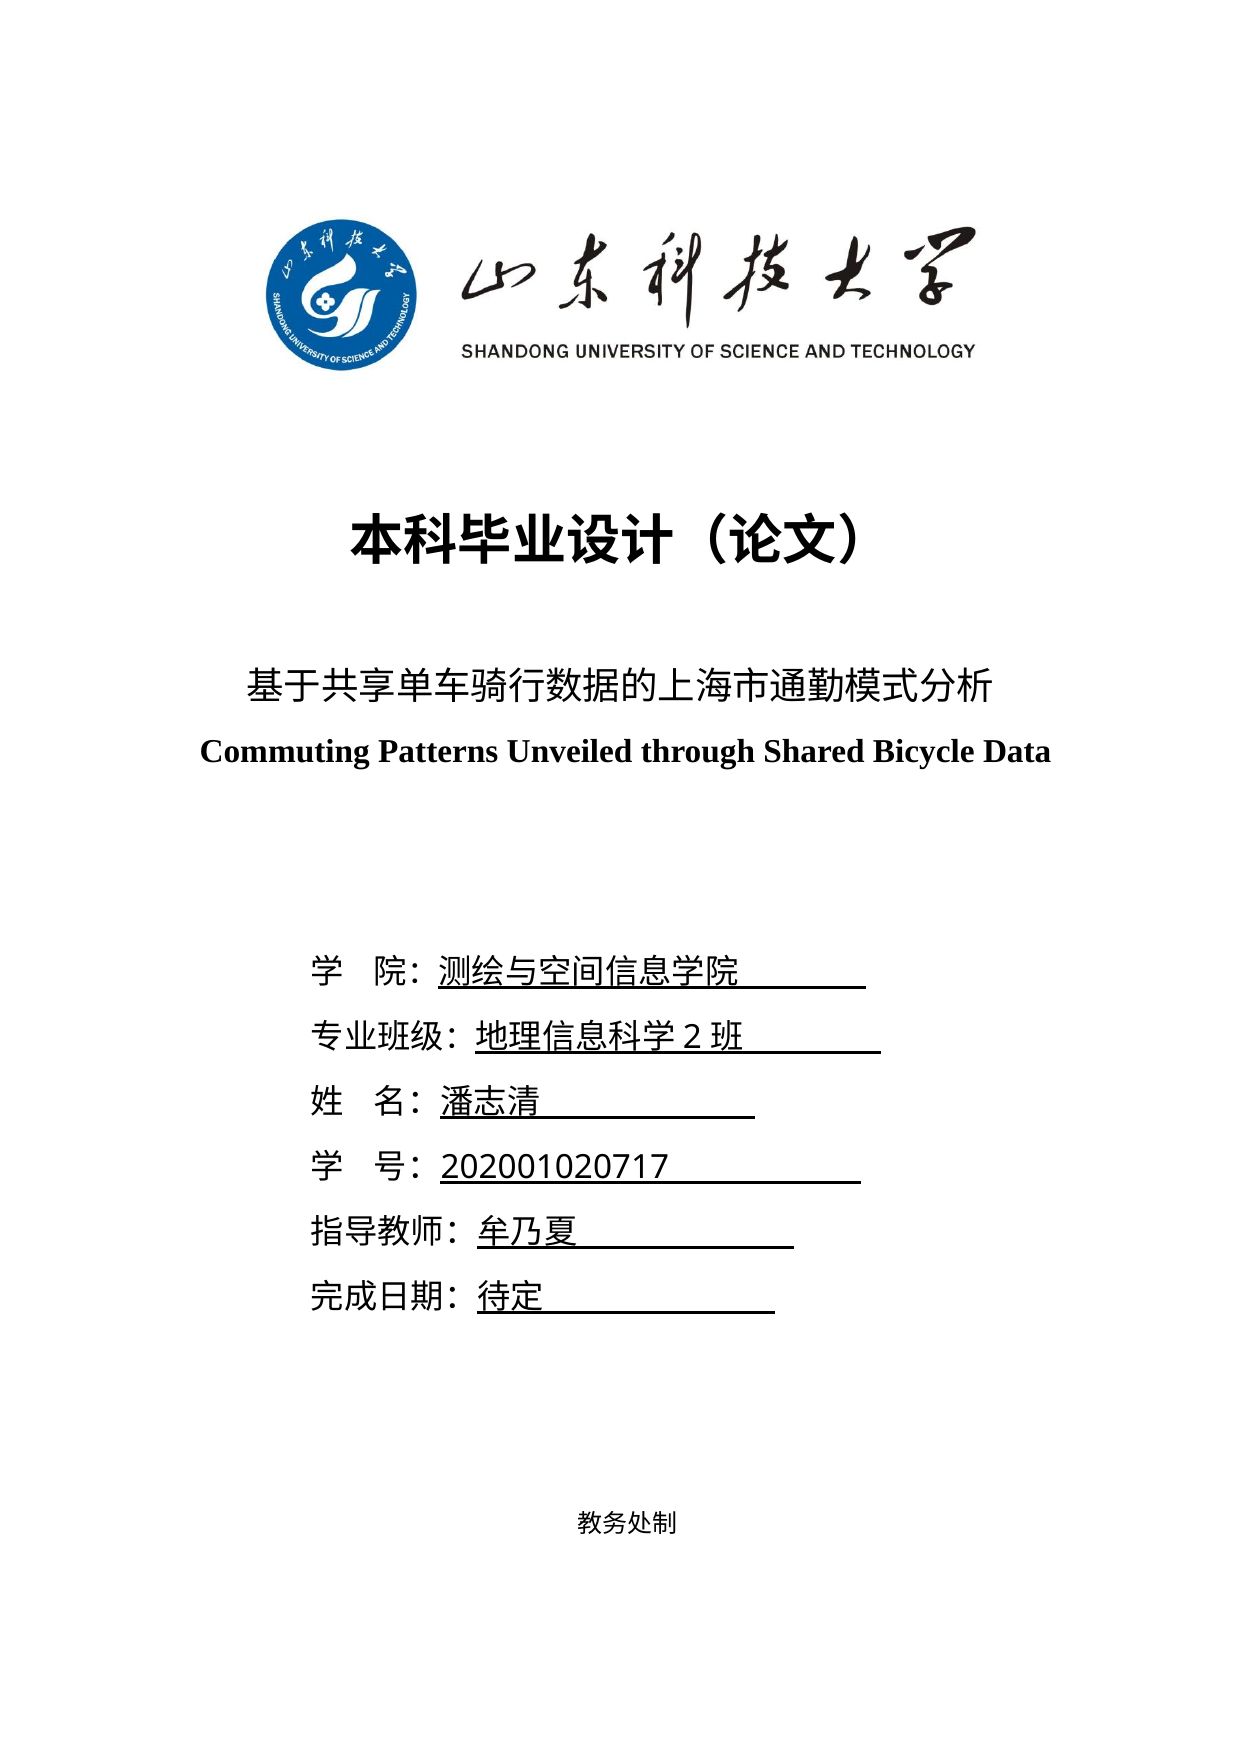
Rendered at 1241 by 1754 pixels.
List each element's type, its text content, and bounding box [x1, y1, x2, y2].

text 完成日期：待定 [177, 1262, 1063, 1327]
text 专业班级：地理信息科学 2 班 [177, 1002, 1063, 1067]
picture [177, 162, 1063, 428]
text 指导教师：牟乃夏 [177, 1197, 1063, 1262]
text 教务处制 [177, 1489, 1063, 1554]
text 姓 名：潘志清 [177, 1067, 1063, 1132]
text 学 号：202001020717 [177, 1132, 1063, 1197]
text Commuting Patterns Unveiled through Shared Bicycle Data [177, 712, 1063, 774]
text 学 院：测绘与空间信息学院 [177, 937, 1063, 1002]
text 基于共享单车骑行数据的上海市通勤模式分析 [177, 649, 1063, 712]
text 本科毕业设计（论文） [177, 487, 1063, 584]
